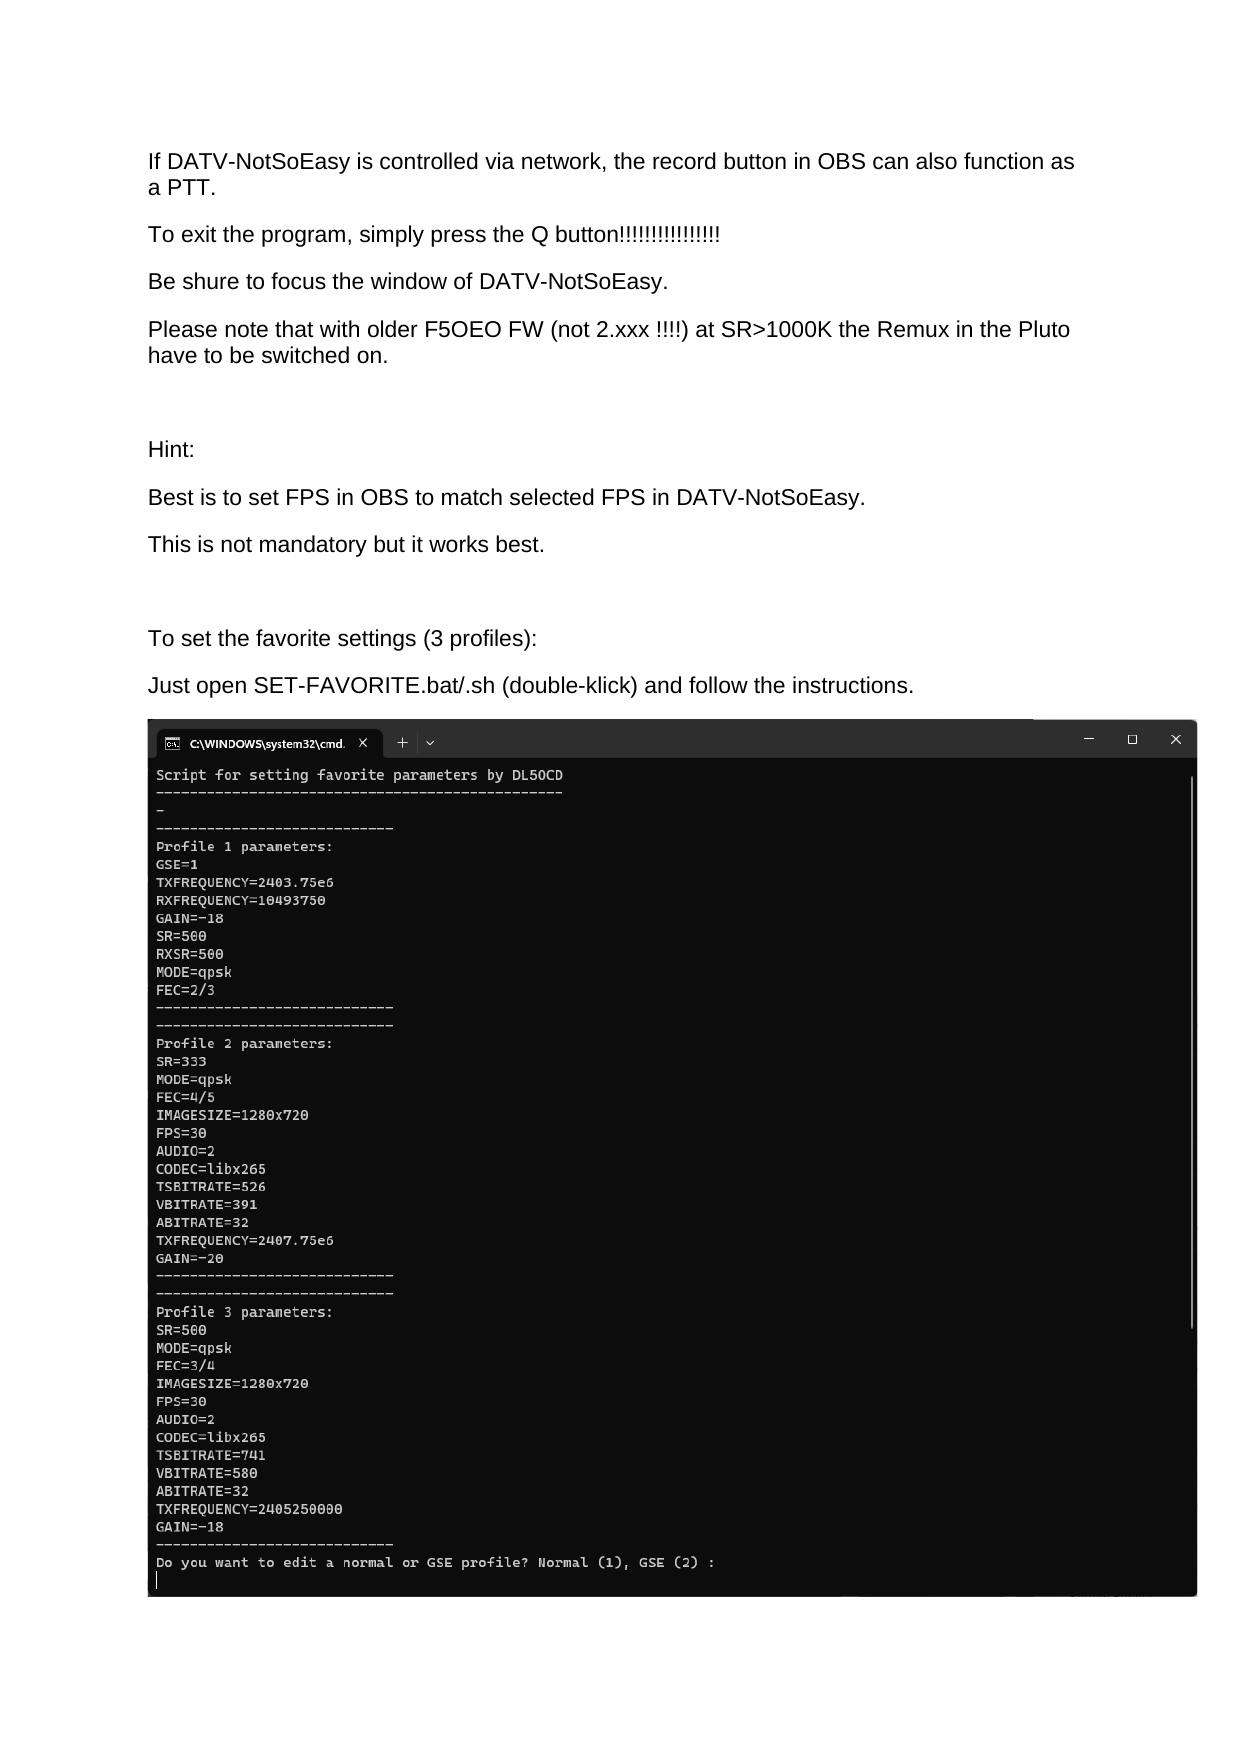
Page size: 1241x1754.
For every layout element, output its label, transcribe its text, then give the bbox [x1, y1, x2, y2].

text Hint: [148, 436, 1093, 463]
text If DATV-NotSoEasy is controlled via network, the record button in OBS can also function as a PTT. [148, 148, 1093, 200]
text This is not mandatory but it works best. [148, 531, 1093, 557]
text Be shure to focus the window of DATV-NotSoEasy. [148, 268, 1093, 295]
text Please note that with older F5OEO FW (not 2.xxx !!!!) at SR>1000K the Remux in the Pluto have to be switched on. [148, 316, 1093, 368]
picture [147, 719, 1198, 1597]
text Best is to set FPS in OBS to match selected FPS in DATV-NotSoEasy. [148, 483, 1093, 510]
text To set the favorite settings (3 profiles): [148, 625, 1093, 651]
text Just open SET-FAVORITE.bat/.sh (double-klick) and follow the instructions. [148, 672, 1093, 698]
text To exit the program, simply press the Q button!!!!!!!!!!!!!!!! [148, 221, 1093, 247]
